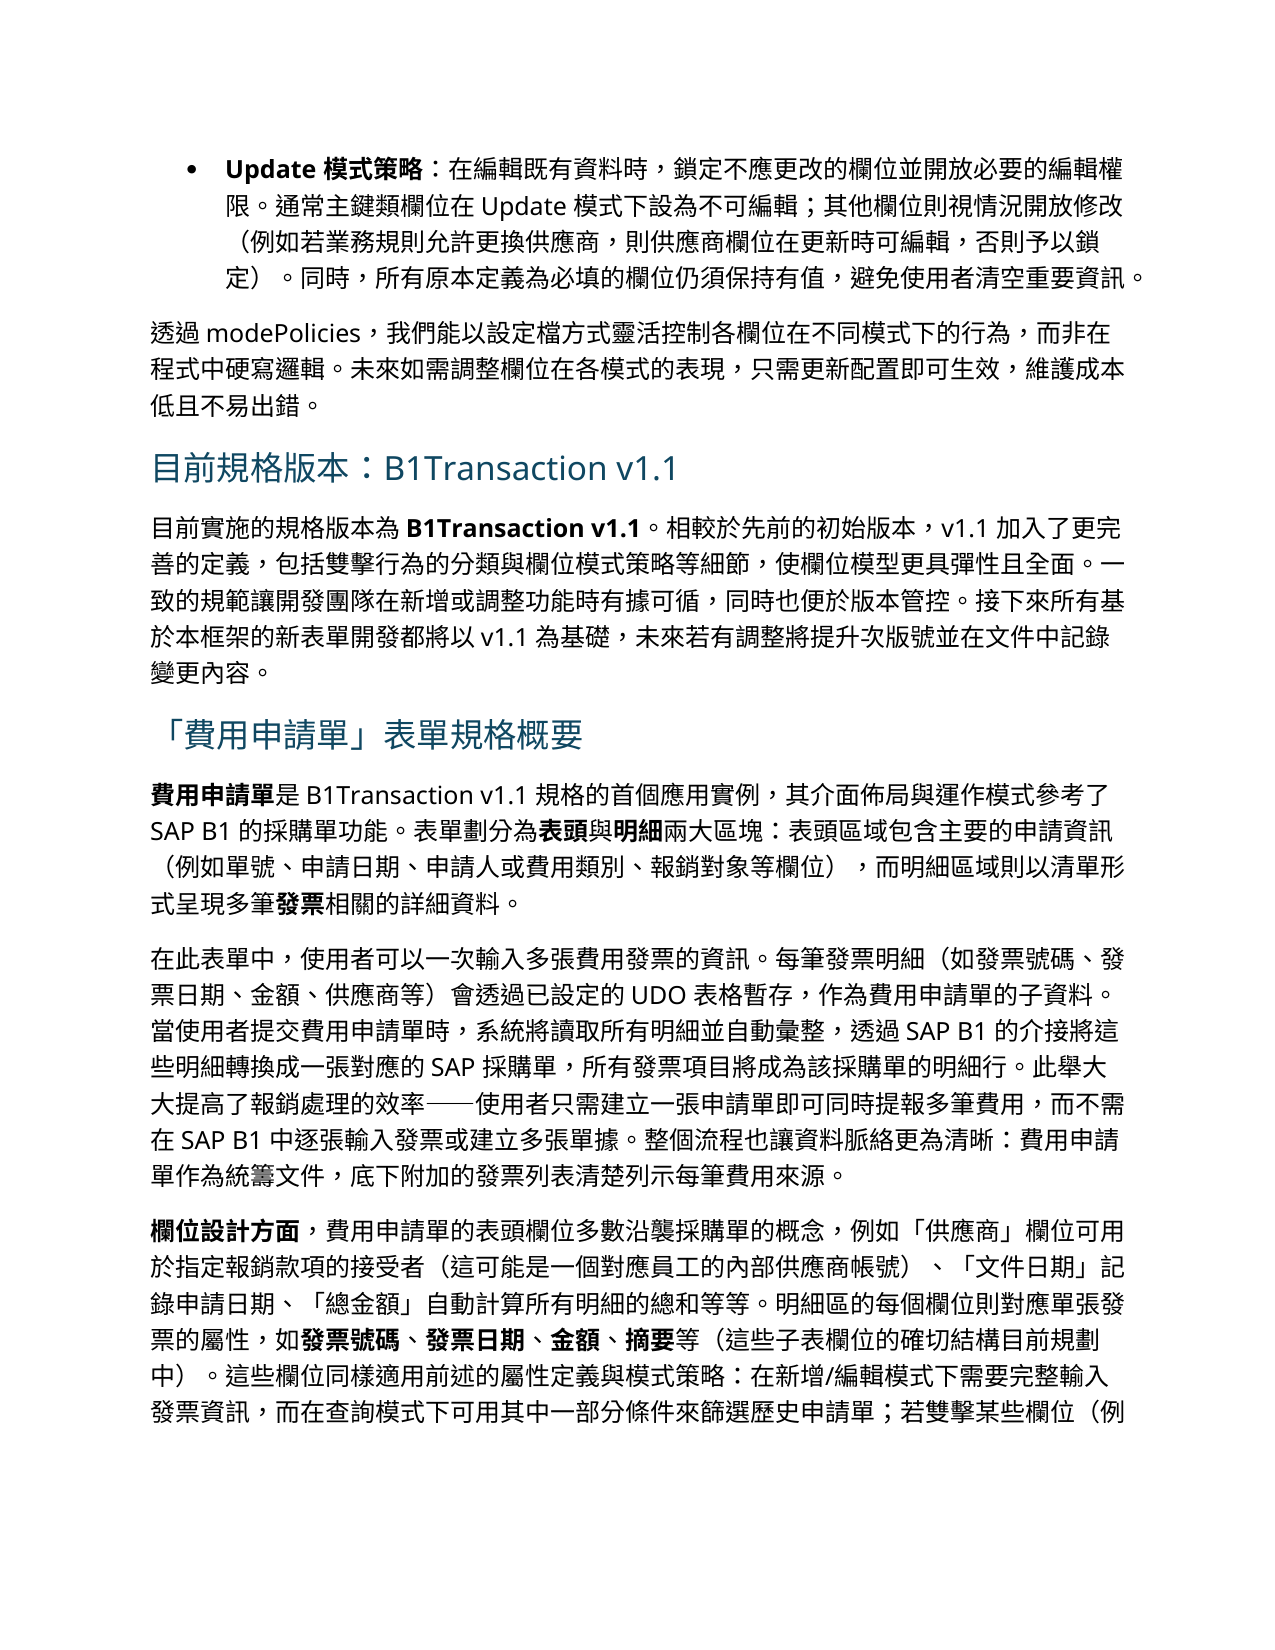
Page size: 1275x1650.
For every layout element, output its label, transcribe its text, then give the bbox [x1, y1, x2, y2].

list Update 模式策略：在編輯既有資料時，鎖定不應更改的欄位並開放必要的編輯權限。通常主鍵類欄位在 Update 模式下設為不可編輯；其他欄位則視情況開放修改（例如若業務規則允許更換供應商，則供應商欄位在更新時可編輯，否則予以鎖定）。同時，所有原本定義為必填的欄位仍須保持有值，避免使用者清空重要資訊。 [187, 150, 1125, 295]
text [150, 1212, 1125, 1429]
text 在此表單中，使用者可以一次輸入多張費用發票的資訊。每筆發票明細（如發票號碼、發票日期、金額、供應商等）會透過已設定的 UDO 表格暫存，作為費用申請單的子資料。當使用者提交費用申請單時，系統將讀取所有明細並自動彙整，透過 SAP B1 的介接將這些明細轉換成一張對應的 SAP 採購單，所有發票項目將成為該採購單的明細行。此舉大大提高了報銷處理的效率——使用者只需建立一張申請單即可同時提報多筆費用，而不需在 SAP B1 中逐張輸入發票或建立多張單據。整個流程也讓資料脈絡更為清晰：費用申請單作為統籌文件，底下附加的發票列表清楚列示每筆費用來源。 [150, 939, 1125, 1193]
text 目前實施的規格版本為 B1Transaction v1.1。相較於先前的初始版本，v1.1 加入了更完善的定義，包括雙擊行為的分類與欄位模式策略等細節，使欄位模型更具彈性且全面。一致的規範讓開發團隊在新增或調整功能時有據可循，同時也便於版本管控。接下來所有基於本框架的新表單開發都將以 v1.1 為基礎，未來若有調整將提升次版號並在文件中記錄變更內容。 [150, 508, 1125, 690]
text 透過 modePolicies，我們能以設定檔方式靈活控制各欄位在不同模式下的行為，而非在程式中硬寫邏輯。未來如需調整欄位在各模式的表現，只需更新配置即可生效，維護成本低且不易出錯。 [150, 314, 1125, 422]
subtitle 目前規格版本：B1Transaction v1.1 [150, 441, 1125, 490]
subtitle 「費用申請單」表單規格概要 [150, 708, 1125, 757]
text 費用申請單是 B1Transaction v1.1 規格的首個應用實例，其介面佈局與運作模式參考了 SAP B1 的採購單功能。表單劃分為表頭與明細兩大區塊：表頭區域包含主要的申請資訊（例如單號、申請日期、申請人或費用類別、報銷對象等欄位），而明細區域則以清單形式呈現多筆發票相關的詳細資料。 [150, 775, 1125, 920]
